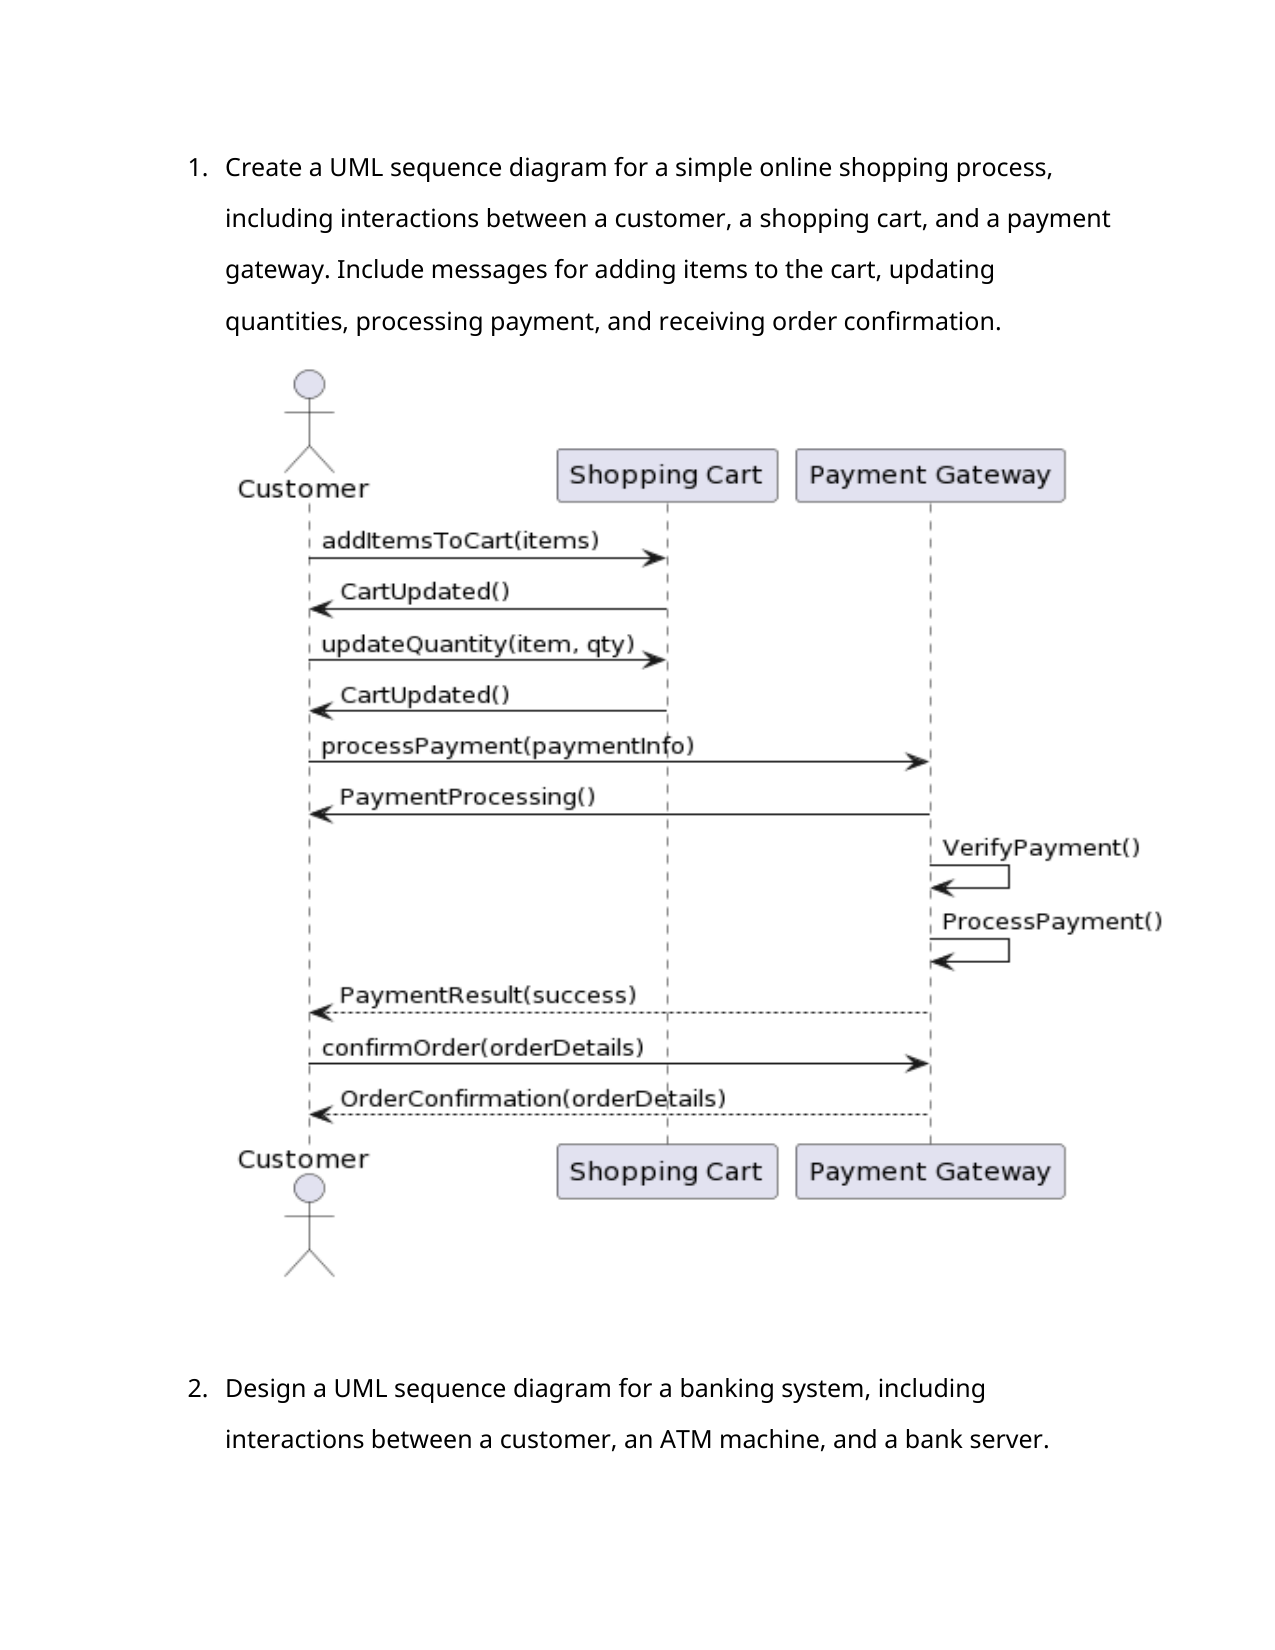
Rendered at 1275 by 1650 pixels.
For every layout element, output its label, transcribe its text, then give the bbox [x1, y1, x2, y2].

list Create a UML sequence diagram for a simple online shopping process, including interactions between a customer, a shopping cart, and a payment gateway. Include messages for adding items to the cart, updating quantities, processing payment, and receiving order confirmation. [187, 150, 1125, 337]
picture [225, 354, 1182, 1307]
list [187, 1371, 1125, 1456]
